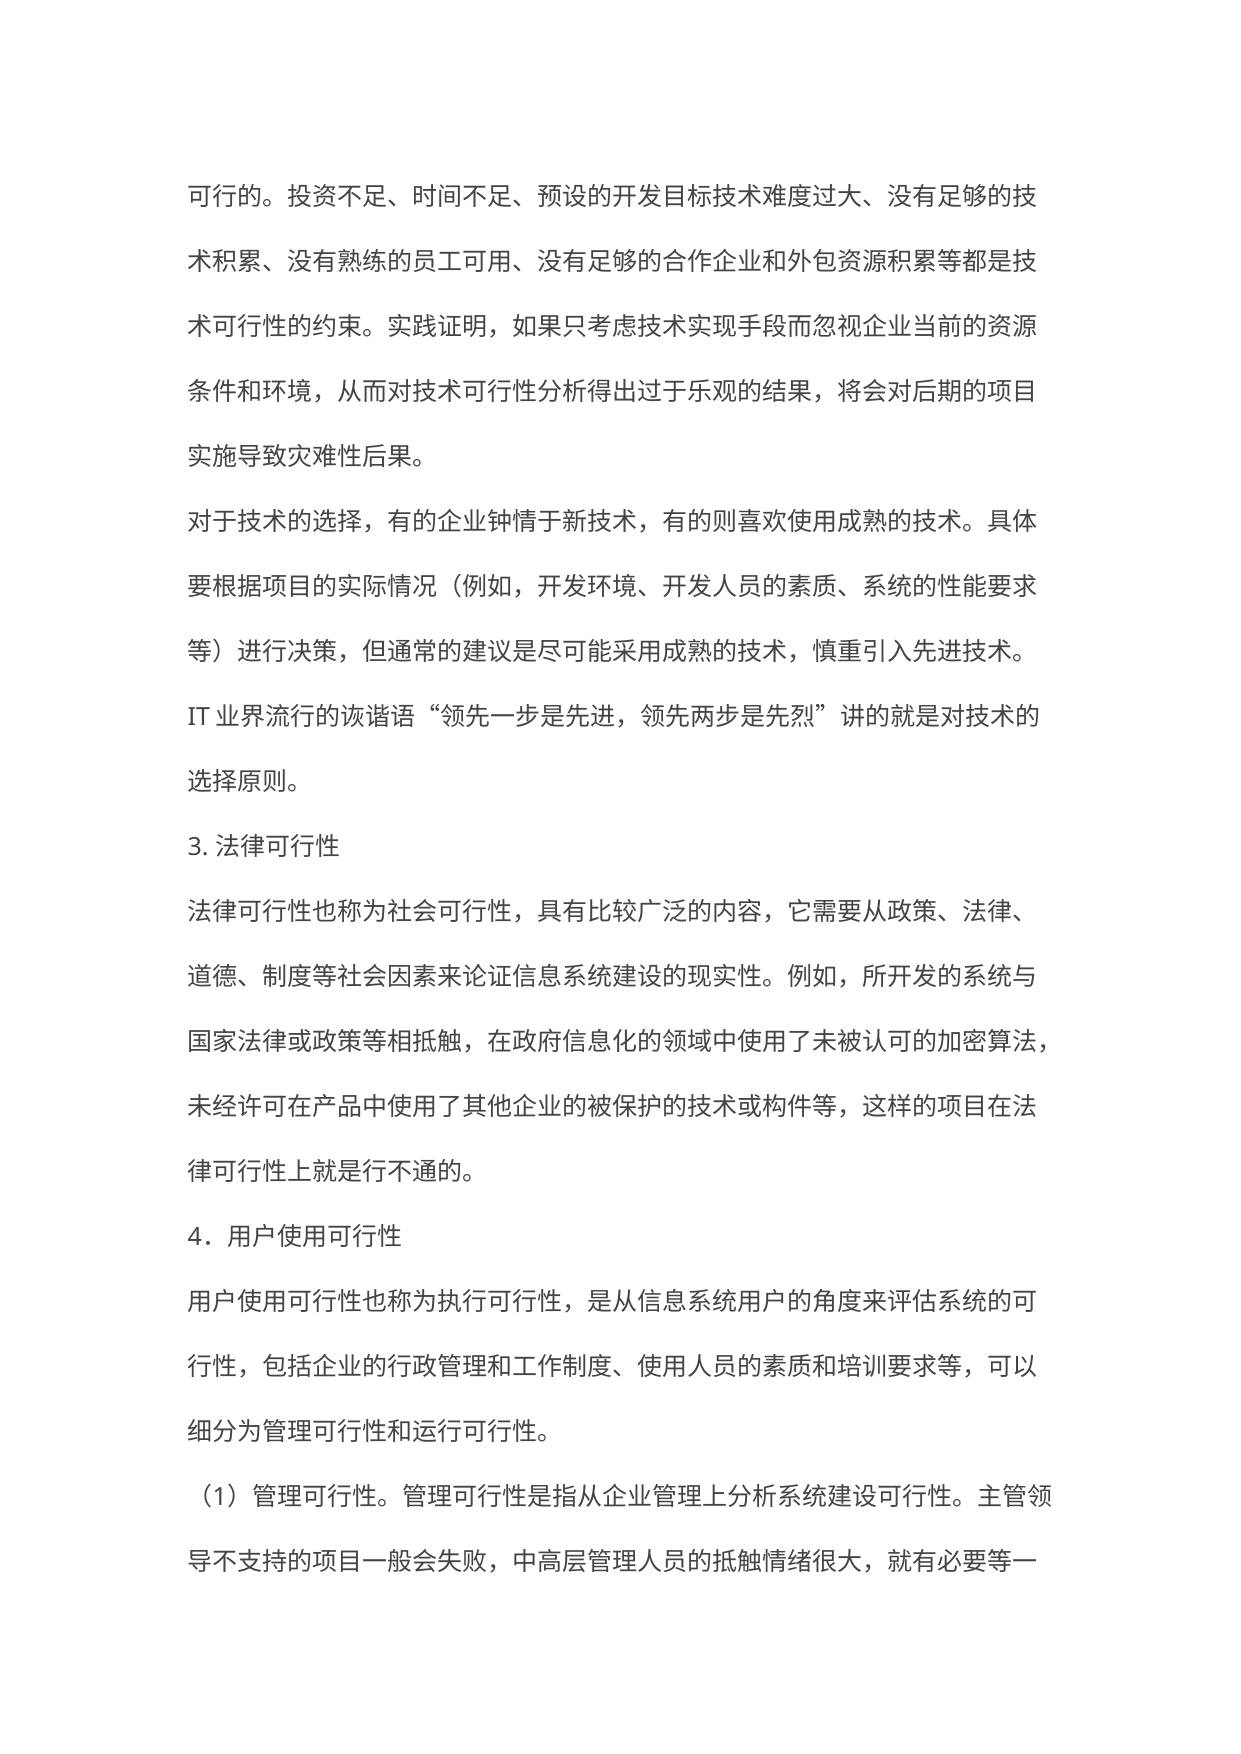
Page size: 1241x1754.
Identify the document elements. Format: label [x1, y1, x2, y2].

text [187, 162, 1053, 1592]
